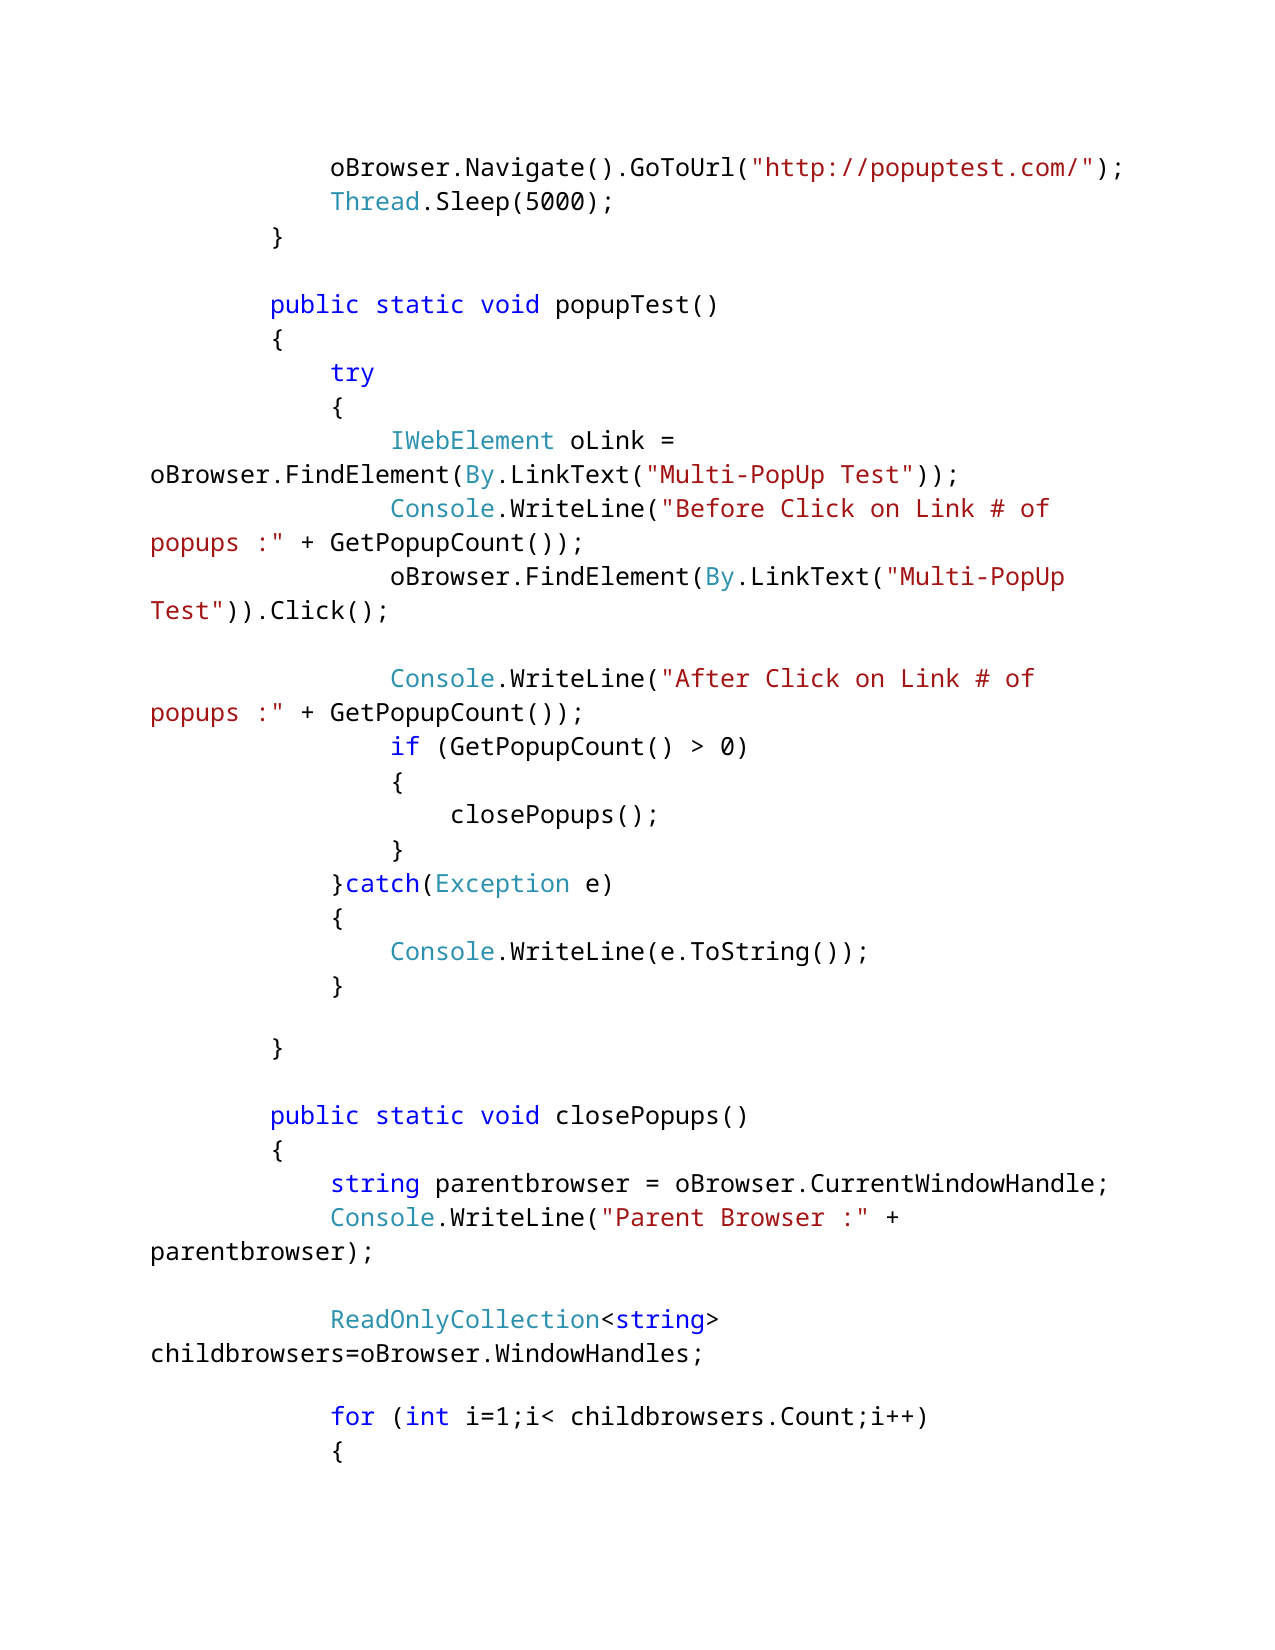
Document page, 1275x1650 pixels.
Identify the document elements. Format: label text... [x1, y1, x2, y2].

text Console.WriteLine("Before Click on Link # of popups :" + GetPopupCount()); [150, 491, 1125, 559]
text { [150, 1432, 1125, 1466]
text Thread.Sleep(5000); [150, 184, 1125, 218]
text if (GetPopupCount() > 0) [150, 729, 1125, 763]
text ReadOnlyCollection<string> childbrowsers=oBrowser.WindowHandles; [150, 1302, 1125, 1370]
text public static void closePopups() [150, 1098, 1125, 1132]
text Console.WriteLine("Parent Browser :" + parentbrowser); [150, 1200, 1125, 1268]
text IWebElement oLink = oBrowser.FindElement(By.LinkText("Multi-PopUp Test")); [150, 422, 1125, 491]
text Console.WriteLine(e.ToString()); [150, 933, 1125, 967]
text closePopups(); [150, 797, 1125, 831]
text try [150, 354, 1125, 388]
text } [150, 967, 1125, 1002]
text for (int i=1;i< childbrowsers.Count;i++) [150, 1398, 1125, 1432]
text { [150, 320, 1125, 354]
text oBrowser.Navigate().GoToUrl("http://popuptest.com/"); [150, 150, 1125, 184]
text Console.WriteLine("After Click on Link # of popups :" + GetPopupCount()); [150, 661, 1125, 729]
text }catch(Exception e) [150, 865, 1125, 899]
text } [150, 218, 1125, 252]
text oBrowser.FindElement(By.LinkText("Multi-PopUp Test")).Click(); [150, 559, 1125, 627]
text { [150, 388, 1125, 422]
text { [150, 763, 1125, 797]
text } [150, 1029, 1125, 1064]
text { [150, 1132, 1125, 1166]
text } [150, 831, 1125, 865]
text string parentbrowser = oBrowser.CurrentWindowHandle; [150, 1166, 1125, 1200]
text { [150, 899, 1125, 933]
text public static void popupTest() [150, 286, 1125, 320]
